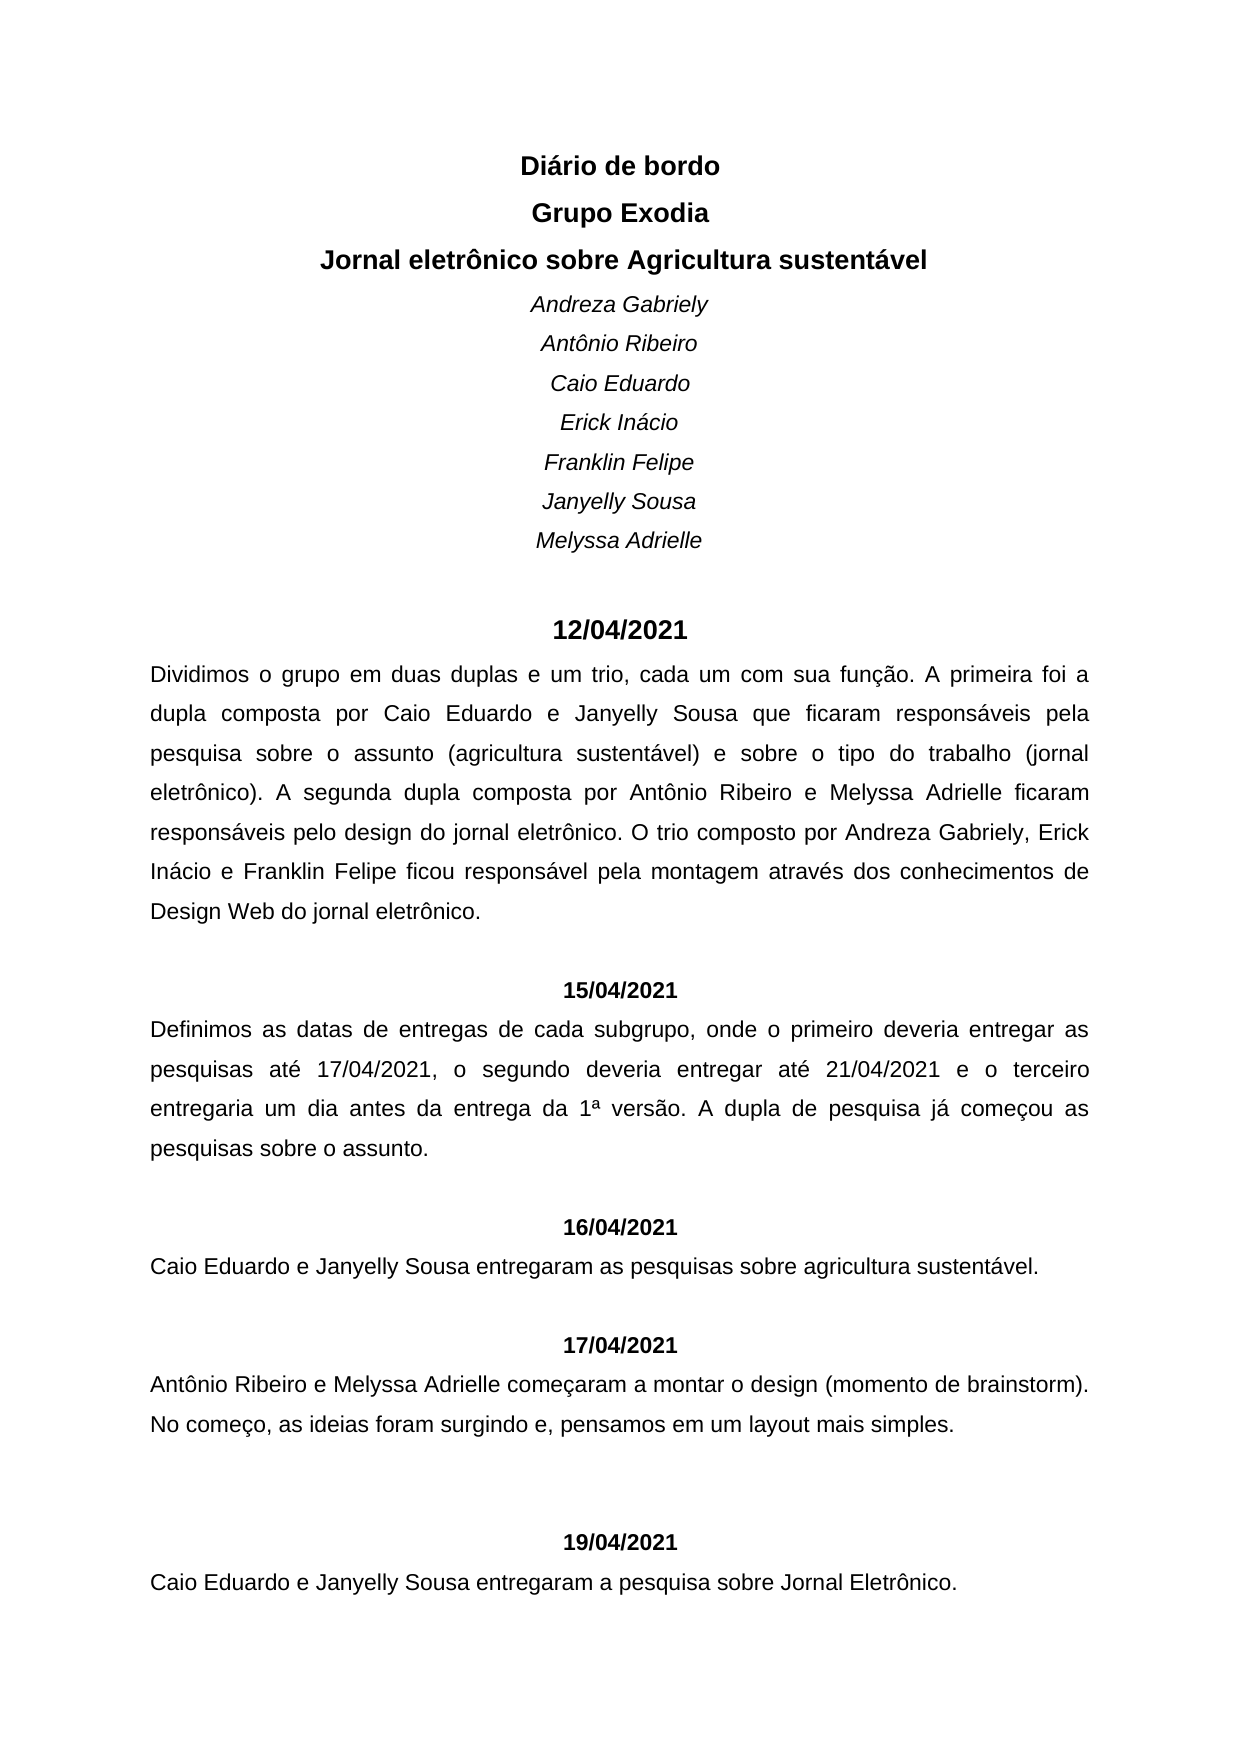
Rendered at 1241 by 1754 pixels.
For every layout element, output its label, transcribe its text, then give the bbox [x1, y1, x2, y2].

text 17/04/2021 [150, 1332, 1090, 1358]
text Janyelly Sousa [150, 488, 1090, 514]
text 19/04/2021 [150, 1529, 1090, 1556]
text Dividimos o grupo em duas duplas e um trio, cada um com sua função. A primeira foi a dupla composta por Caio Eduardo e Janyelly Sousa que ficaram responsáveis pela pesquisa sobre o assunto (agricultura sustentável) e sobre o tipo do trabalho (jornal eletrônico). A segunda dupla composta por Antônio Ribeiro e Melyssa Adrielle ficaram responsáveis pelo design do jornal eletrônico. O trio composto por Andreza Gabriely, Erick Inácio e Franklin Felipe ficou responsável pela montagem através dos conhecimentos de Design Web do jornal eletrônico. [150, 661, 1090, 924]
text Definimos as datas de entregas de cada subgrupo, onde o primeiro deveria entregar as pesquisas até 17/04/2021, o segundo deveria entregar até 21/04/2021 e o terceiro entregaria um dia antes da entrega da 1ª versão. A dupla de pesquisa já começou as pesquisas sobre o assunto. [150, 1016, 1090, 1161]
text Antônio Ribeiro [150, 330, 1090, 356]
text 15/04/2021 [150, 977, 1090, 1003]
text Erick Inácio [150, 409, 1090, 435]
text Grupo Exodia [150, 197, 1090, 228]
text Caio Eduardo e Janyelly Sousa entregaram as pesquisas sobre agricultura sustentável. [150, 1253, 1090, 1279]
text Diário de bordo [150, 150, 1090, 181]
text 12/04/2021 [150, 614, 1090, 645]
text Caio Eduardo [150, 369, 1090, 396]
text Jornal eletrônico sobre Agricultura sustentável [150, 244, 1090, 275]
text Melyssa Adrielle [150, 527, 1090, 554]
text Caio Eduardo e Janyelly Sousa entregaram a pesquisa sobre Jornal Eletrônico. [150, 1569, 1090, 1595]
text 16/04/2021 [150, 1213, 1090, 1240]
text Andreza Gabriely [150, 291, 1090, 317]
text Franklin Felipe [150, 448, 1090, 475]
text Antônio Ribeiro e Melyssa Adrielle começaram a montar o design (momento de brainstorm). No começo, as ideias foram surgindo e, pensamos em um layout mais simples. [150, 1371, 1090, 1437]
